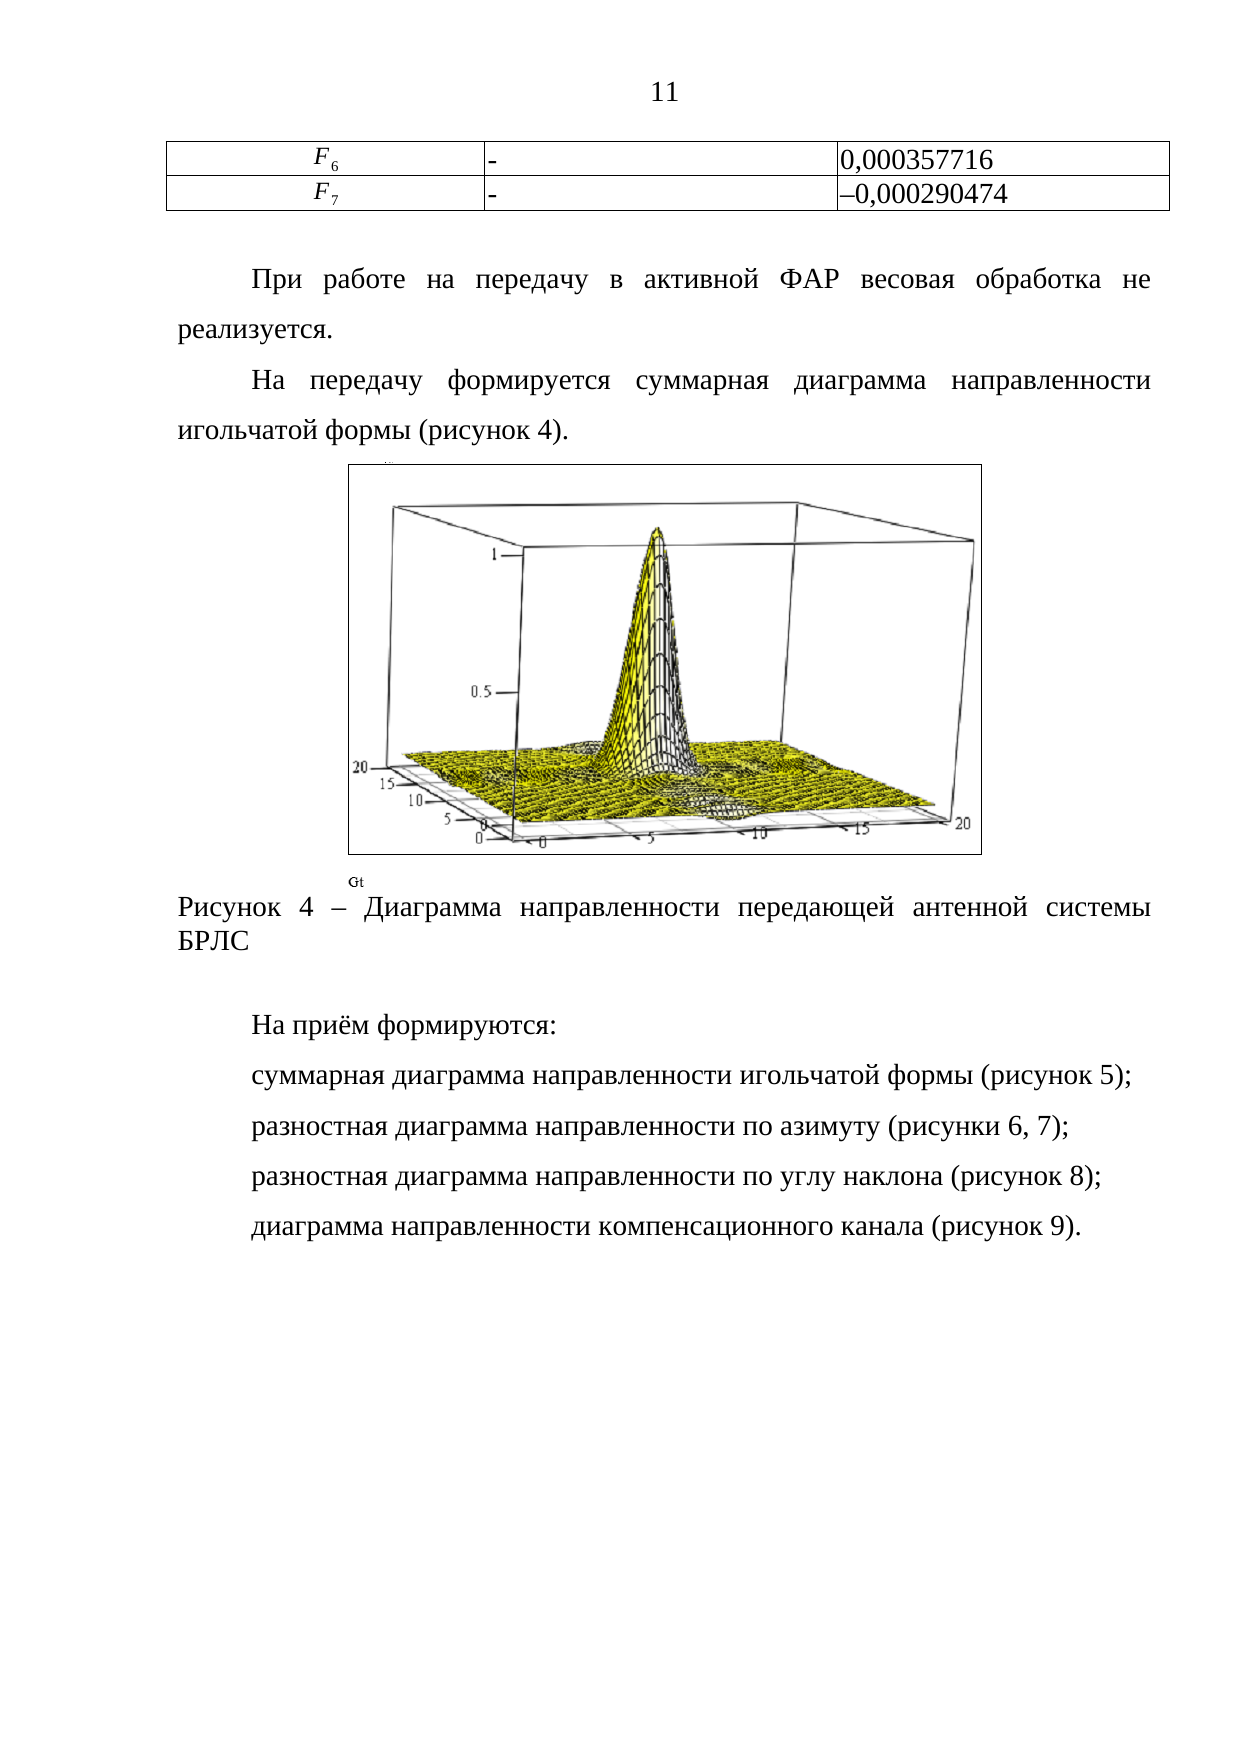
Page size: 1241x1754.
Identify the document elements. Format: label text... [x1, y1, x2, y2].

table_cell 0,000357716 [838, 142, 1169, 175]
table_cell –0,000290474 [838, 176, 1169, 210]
text При работе на передачу в активной ФАР весовая обработка не реализуется. [177, 261, 1152, 345]
text суммарная диаграмма направленности игольчатой формы (рисунок 5); [177, 1057, 1152, 1091]
text разностная диаграмма направленности по азимуту (рисунки 6, 7); [177, 1108, 1152, 1141]
text Рисунок 4 – Диаграмма направленности передающей антенной системы БРЛС [177, 889, 1152, 957]
text диаграмма направленности компенсационного канала (рисунок 9). [177, 1208, 1152, 1242]
text На приём формируются: [177, 1007, 1152, 1041]
picture [346, 462, 983, 890]
table_cell [167, 176, 484, 210]
table_cell - [485, 142, 837, 175]
table_cell - [485, 176, 837, 210]
text На передачу формируется суммарная диаграмма направленности игольчатой формы (рисунок 4). [177, 362, 1152, 446]
text разностная диаграмма направленности по углу наклона (рисунок 8); [177, 1158, 1152, 1191]
table_cell [167, 142, 484, 175]
